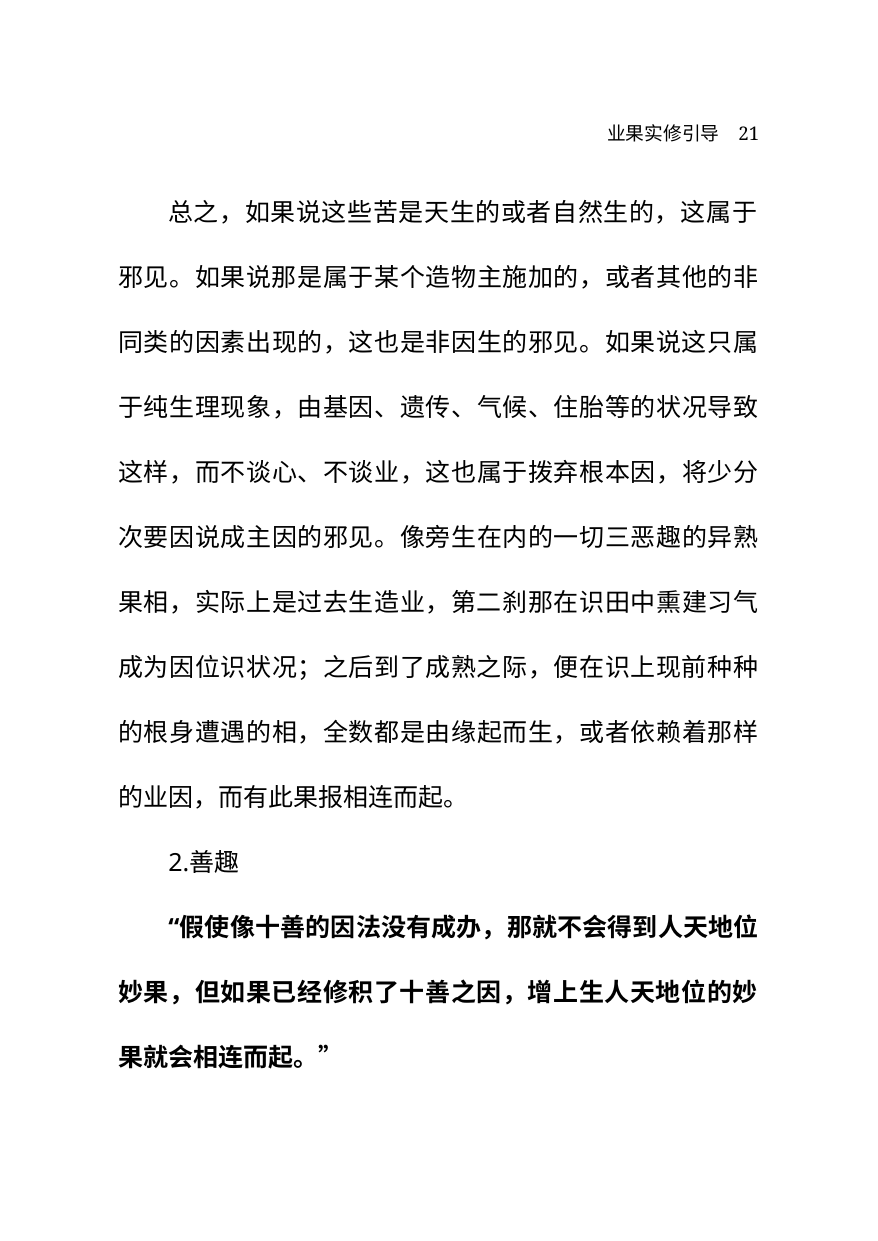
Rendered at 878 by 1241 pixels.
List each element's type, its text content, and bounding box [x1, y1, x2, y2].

text 总之，如果说这些苦是天生的或者自然生的，这属于邪见。如果说那是属于某个造物主施加的，或者其他的非同类的因素出现的，这也是非因生的邪见。如果说这只属于纯生理现象，由基因、遗传、气候、住胎等的状况导致这样，而不谈心、不谈业，这也属于拨弃根本因，将少分次要因说成主因的邪见。像旁生在内的一切三恶趣的异熟果相，实际上是过去生造业，第二刹那在识田中熏建习气，成为因位识状况；之后到了成熟之际，便在识上现前种种的根身遭遇的相，全数都是由缘起而生，或者依赖着那样的业因，而有此果报相连而起。 [118, 178, 759, 828]
text “假使像十善的因法没有成办，那就不会得到人天地位妙果，但如果已经修积了十善之因，增上生人天地位的妙果就会相连而起。” [118, 893, 759, 1088]
text 2.善趣 [118, 828, 759, 893]
